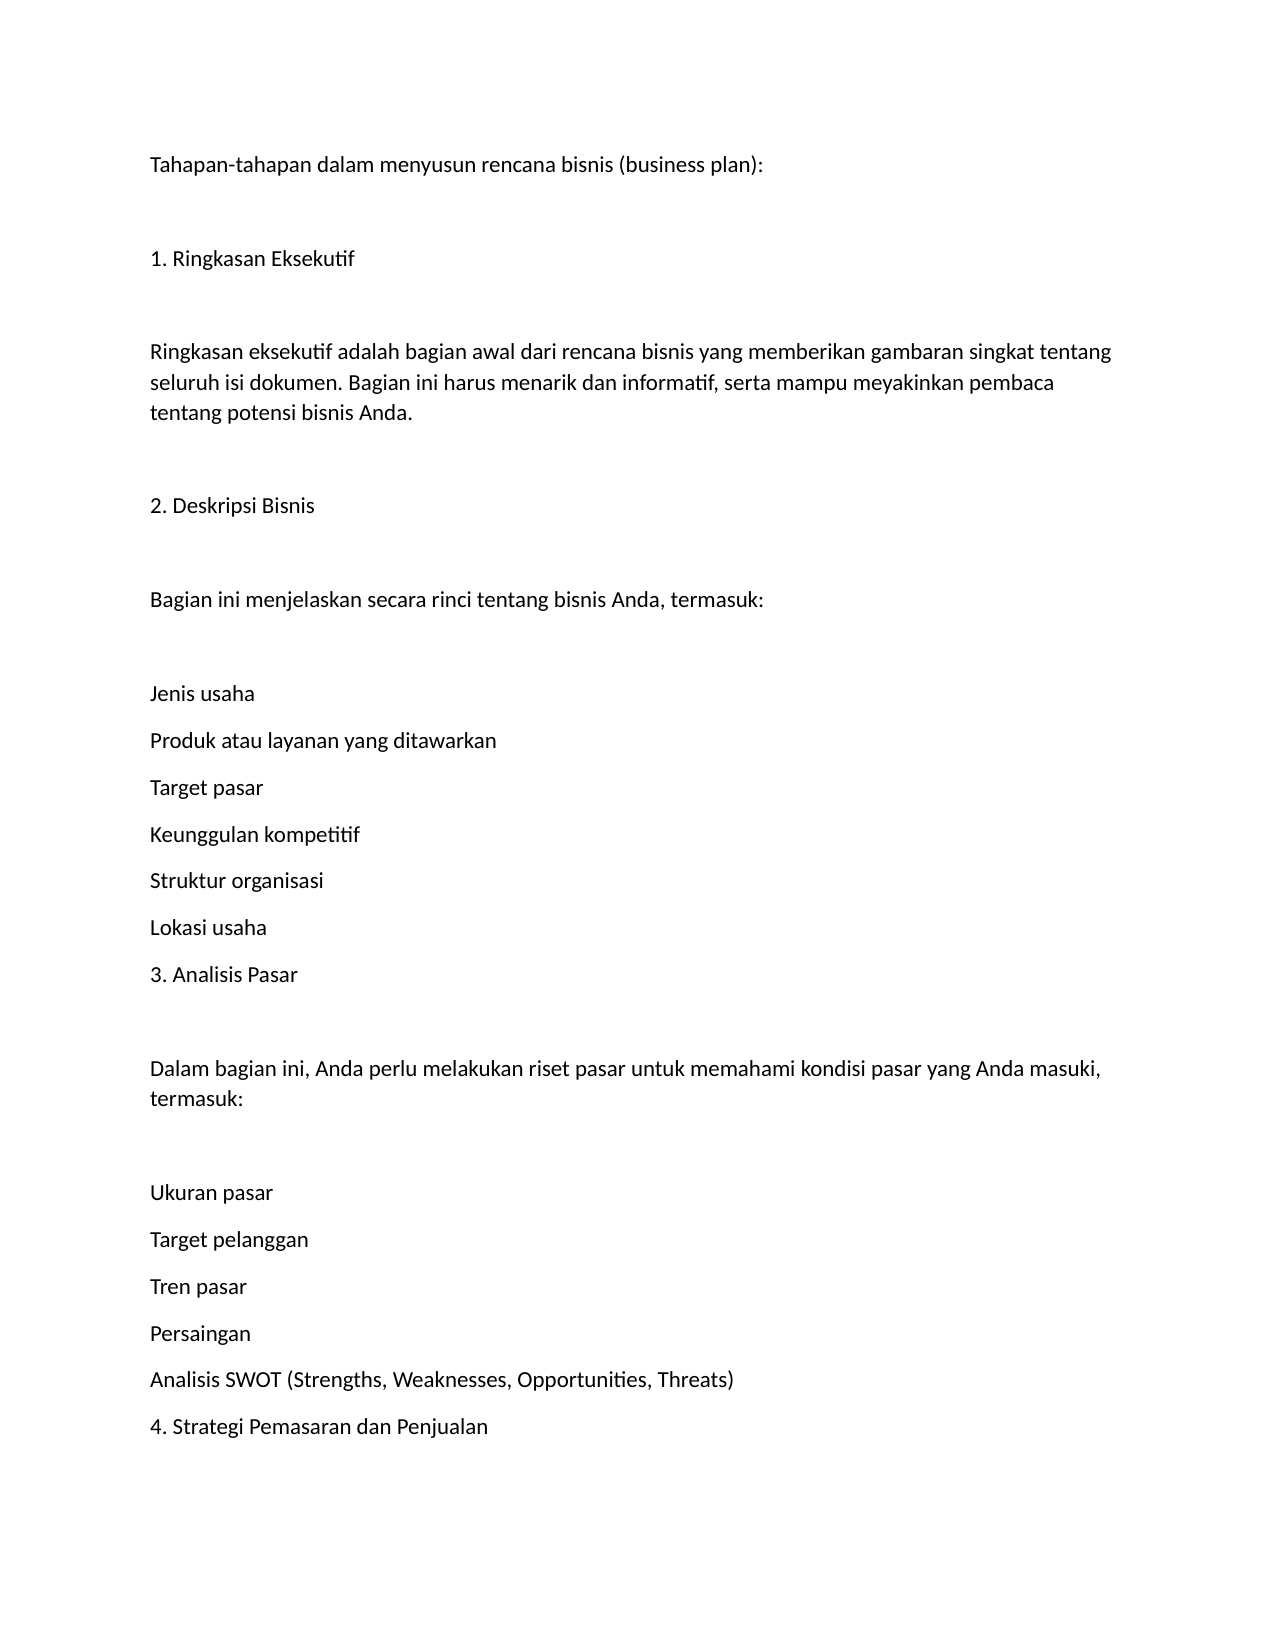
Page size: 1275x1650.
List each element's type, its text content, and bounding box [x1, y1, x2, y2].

text Tren pasar [150, 1272, 1125, 1300]
text Persaingan [150, 1319, 1125, 1347]
text Analisis SWOT (Strengths, Weaknesses, Opportunities, Threats) [150, 1366, 1125, 1394]
text 2. Deskripsi Bisnis [150, 492, 1125, 520]
text Ukuran pasar [150, 1178, 1125, 1206]
text Ringkasan eksekutif adalah bagian awal dari rencana bisnis yang memberikan gambaran singkat tentang seluruh isi dokumen. Bagian ini harus menarik dan informatif, serta mampu meyakinkan pembaca tentang potensi bisnis Anda. [150, 337, 1125, 426]
text Target pelanggan [150, 1225, 1125, 1253]
text Jenis usaha [150, 679, 1125, 707]
text Keunggulan kompetitif [150, 820, 1125, 848]
text 1. Ringkasan Eksekutif [150, 244, 1125, 272]
text Tahapan-tahapan dalam menyusun rencana bisnis (business plan): [150, 150, 1125, 178]
text 4. Strategi Pemasaran dan Penjualan [150, 1412, 1125, 1441]
text Produk atau layanan yang ditawarkan [150, 726, 1125, 754]
text Struktur organisasi [150, 867, 1125, 895]
text Bagian ini menjelaskan secara rinci tentang bisnis Anda, termasuk: [150, 585, 1125, 613]
text 3. Analisis Pasar [150, 960, 1125, 988]
text Dalam bagian ini, Anda perlu melakukan riset pasar untuk memahami kondisi pasar yang Anda masuki, termasuk: [150, 1054, 1125, 1112]
text Target pasar [150, 773, 1125, 801]
text Lokasi usaha [150, 913, 1125, 942]
